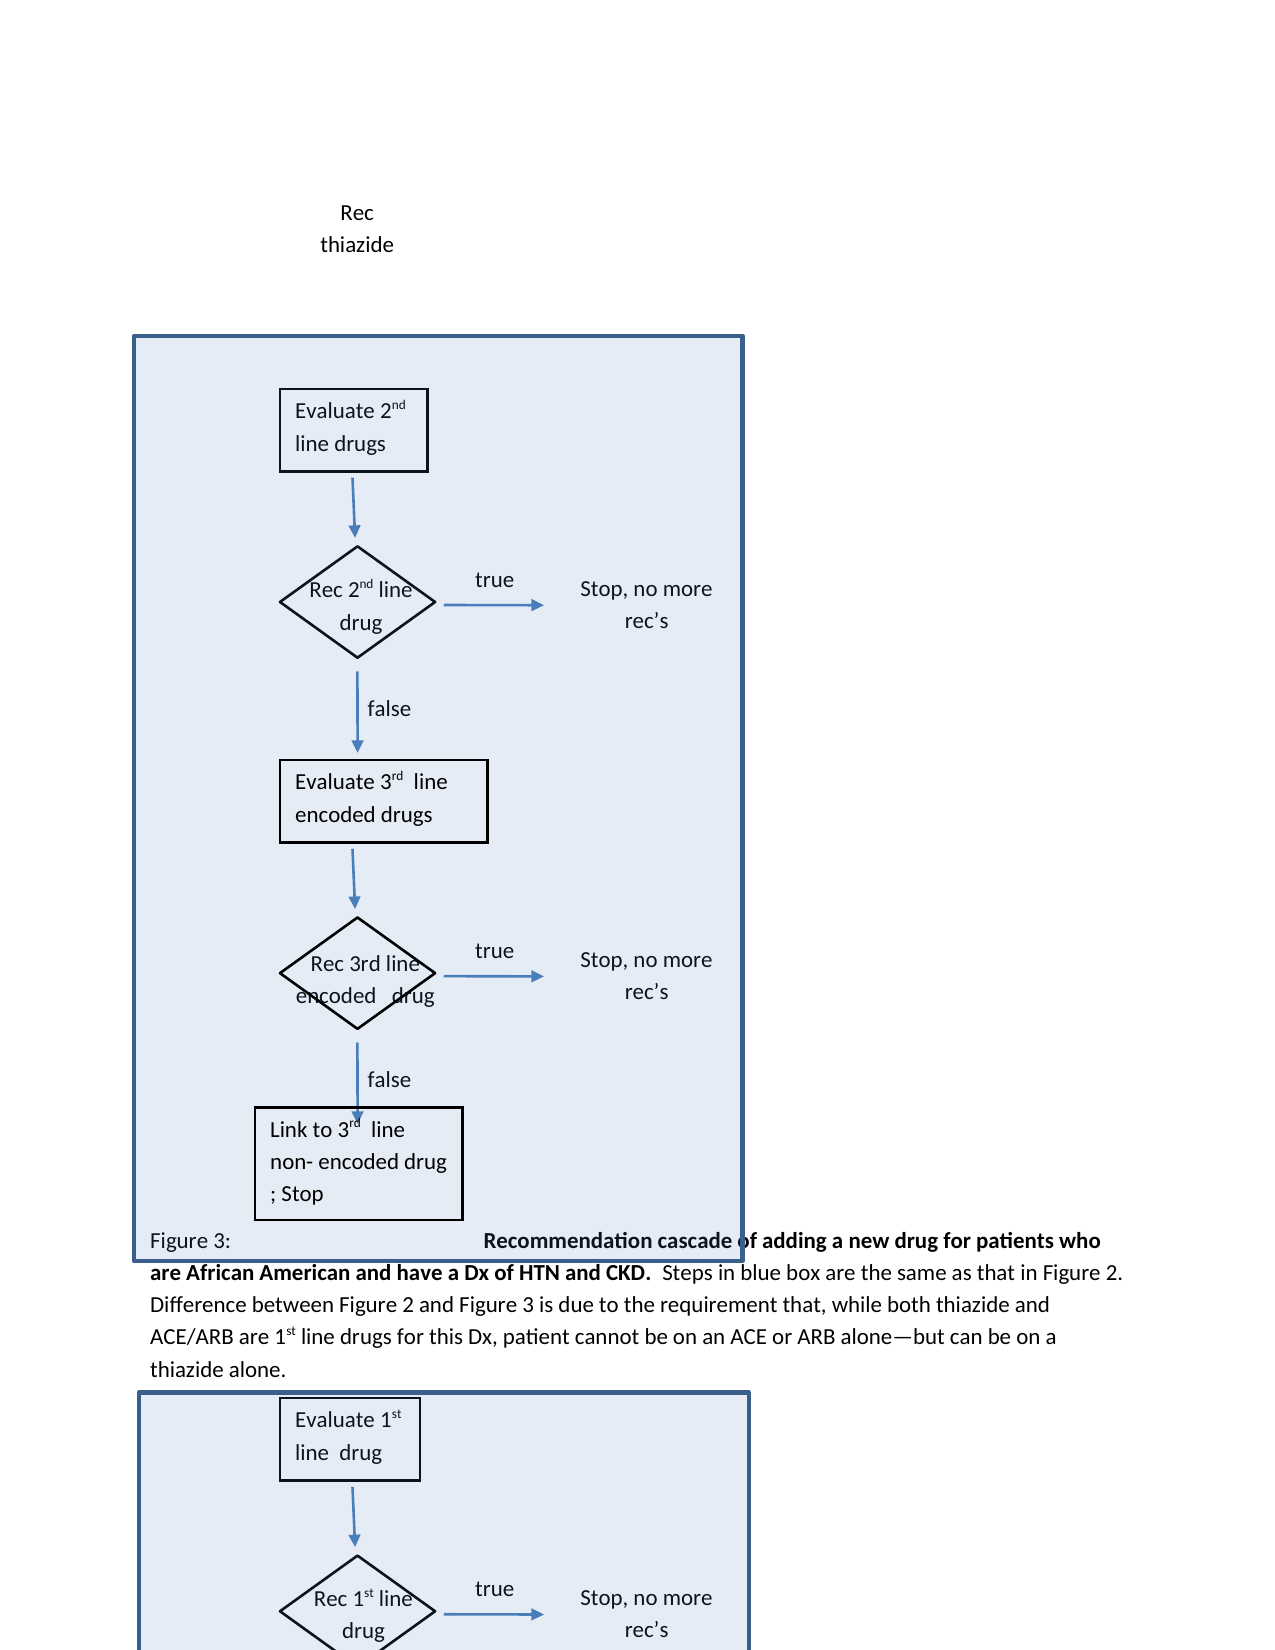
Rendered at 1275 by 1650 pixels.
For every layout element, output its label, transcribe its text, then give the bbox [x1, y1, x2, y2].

text Figure 3: Recommendation cascade of adding a new drug for patients who are African American and have a Dx of HTN and CKD. Steps in blue box are the same as that in Figure 2. Difference between Figure 2 and Figure 3 is due to the requirement that, while both thiazide and ACE/ARB are 1st line drugs for this Dx, patient cannot be on an ACE or ARB alone—but can be on a thiazide alone. [150, 1226, 1125, 1383]
